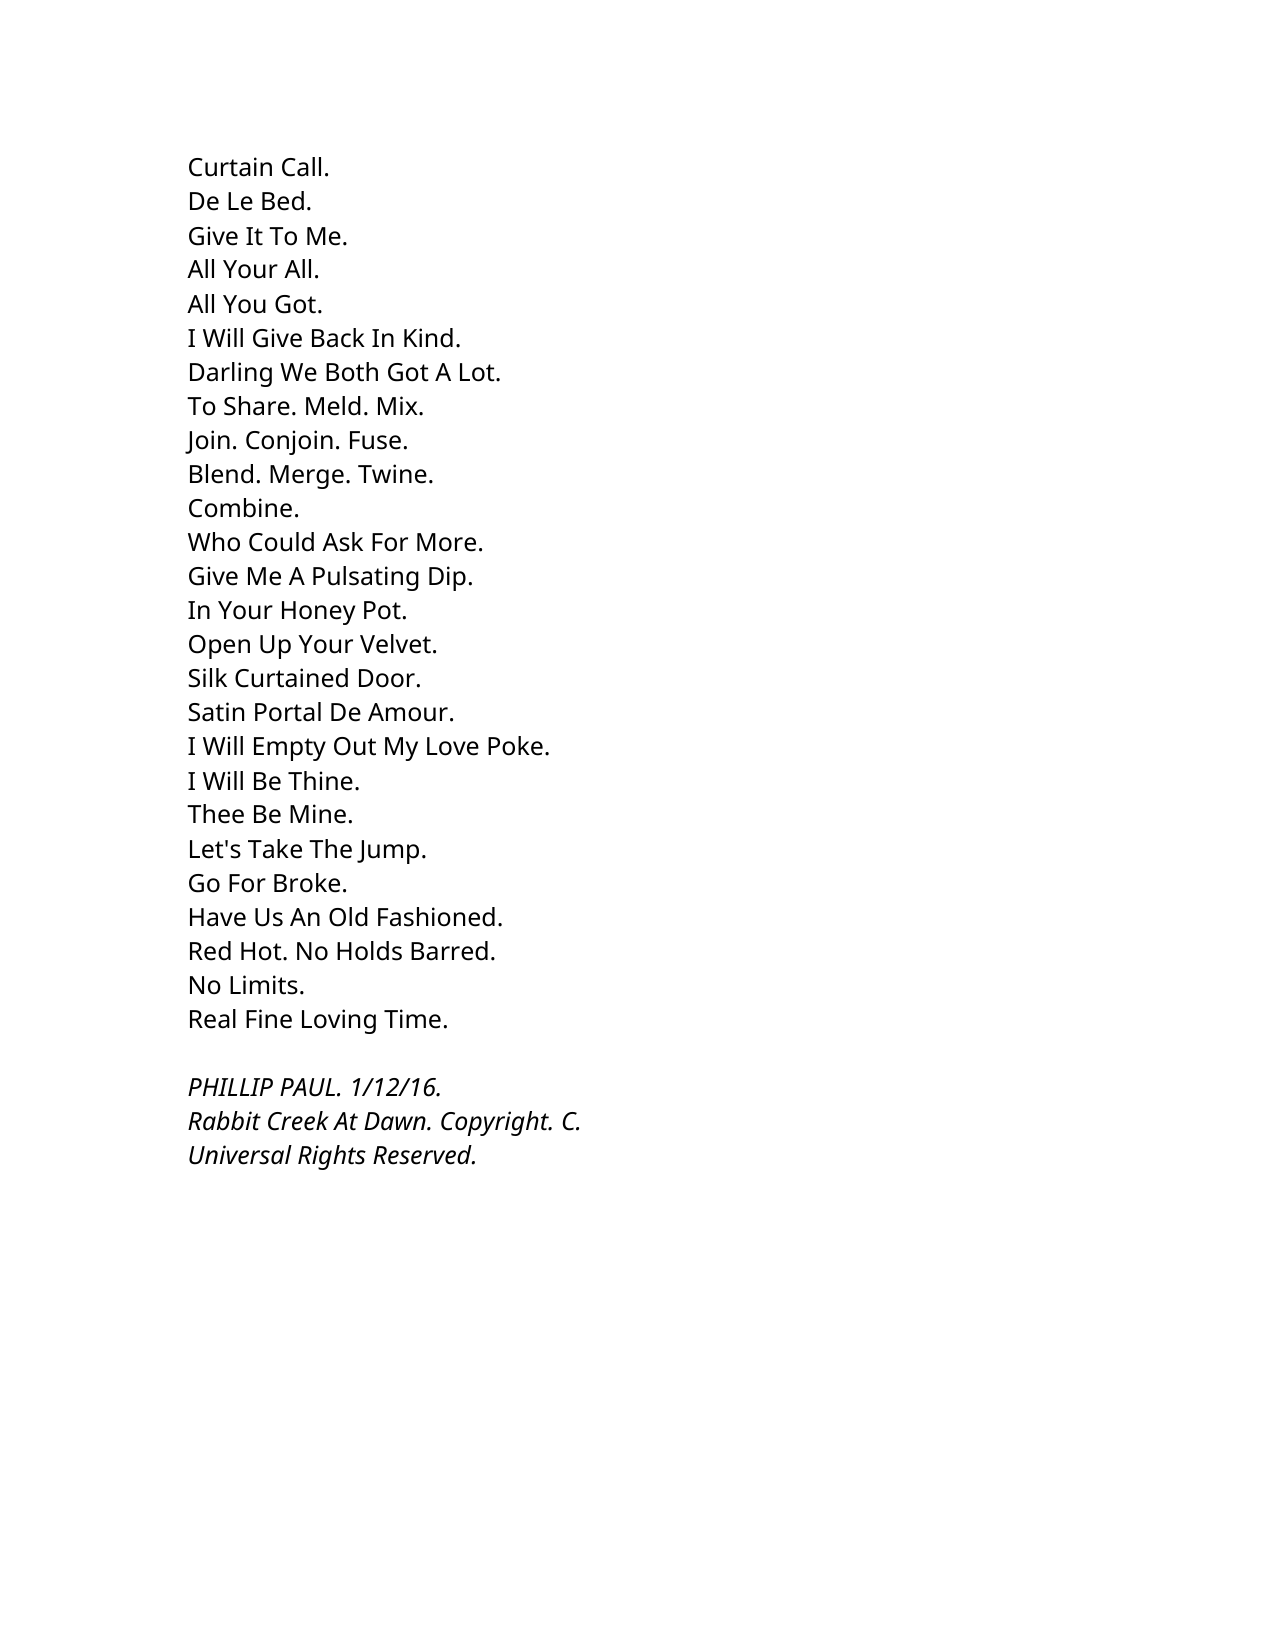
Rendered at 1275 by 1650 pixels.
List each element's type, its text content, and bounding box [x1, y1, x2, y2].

text Thee Be Mine. [187, 797, 1087, 831]
text Open Up Your Velvet. [187, 627, 1087, 661]
text To Share. Meld. Mix. [187, 388, 1087, 422]
text Let's Take The Jump. [187, 831, 1087, 865]
text In Your Honey Pot. [187, 593, 1087, 627]
text Curtain Call. [187, 150, 1087, 184]
text All Your All. [187, 252, 1087, 286]
text Darling We Both Got A Lot. [187, 354, 1087, 388]
text Give It To Me. [187, 218, 1087, 252]
text Give Me A Pulsating Dip. [187, 559, 1087, 593]
text Rabbit Creek At Dawn. Copyright. C. [187, 1104, 1087, 1138]
text Who Could Ask For More. [187, 525, 1087, 559]
text I Will Give Back In Kind. [187, 320, 1087, 354]
text Satin Portal De Amour. [187, 695, 1087, 729]
text I Will Empty Out My Love Poke. [187, 729, 1087, 763]
text De Le Bed. [187, 184, 1087, 218]
text I Will Be Thine. [187, 763, 1087, 797]
text Join. Conjoin. Fuse. [187, 422, 1087, 457]
text Combine. [187, 491, 1087, 525]
text Red Hot. No Holds Barred. [187, 933, 1087, 967]
text Universal Rights Reserved. [187, 1138, 1087, 1172]
text Have Us An Old Fashioned. [187, 899, 1087, 933]
text Go For Broke. [187, 865, 1087, 899]
text PHILLIP PAUL. 1/12/16. [187, 1070, 1087, 1104]
text Real Fine Loving Time. [187, 1002, 1087, 1036]
text All You Got. [187, 286, 1087, 320]
text No Limits. [187, 967, 1087, 1002]
text Silk Curtained Door. [187, 661, 1087, 695]
text Blend. Merge. Twine. [187, 457, 1087, 491]
